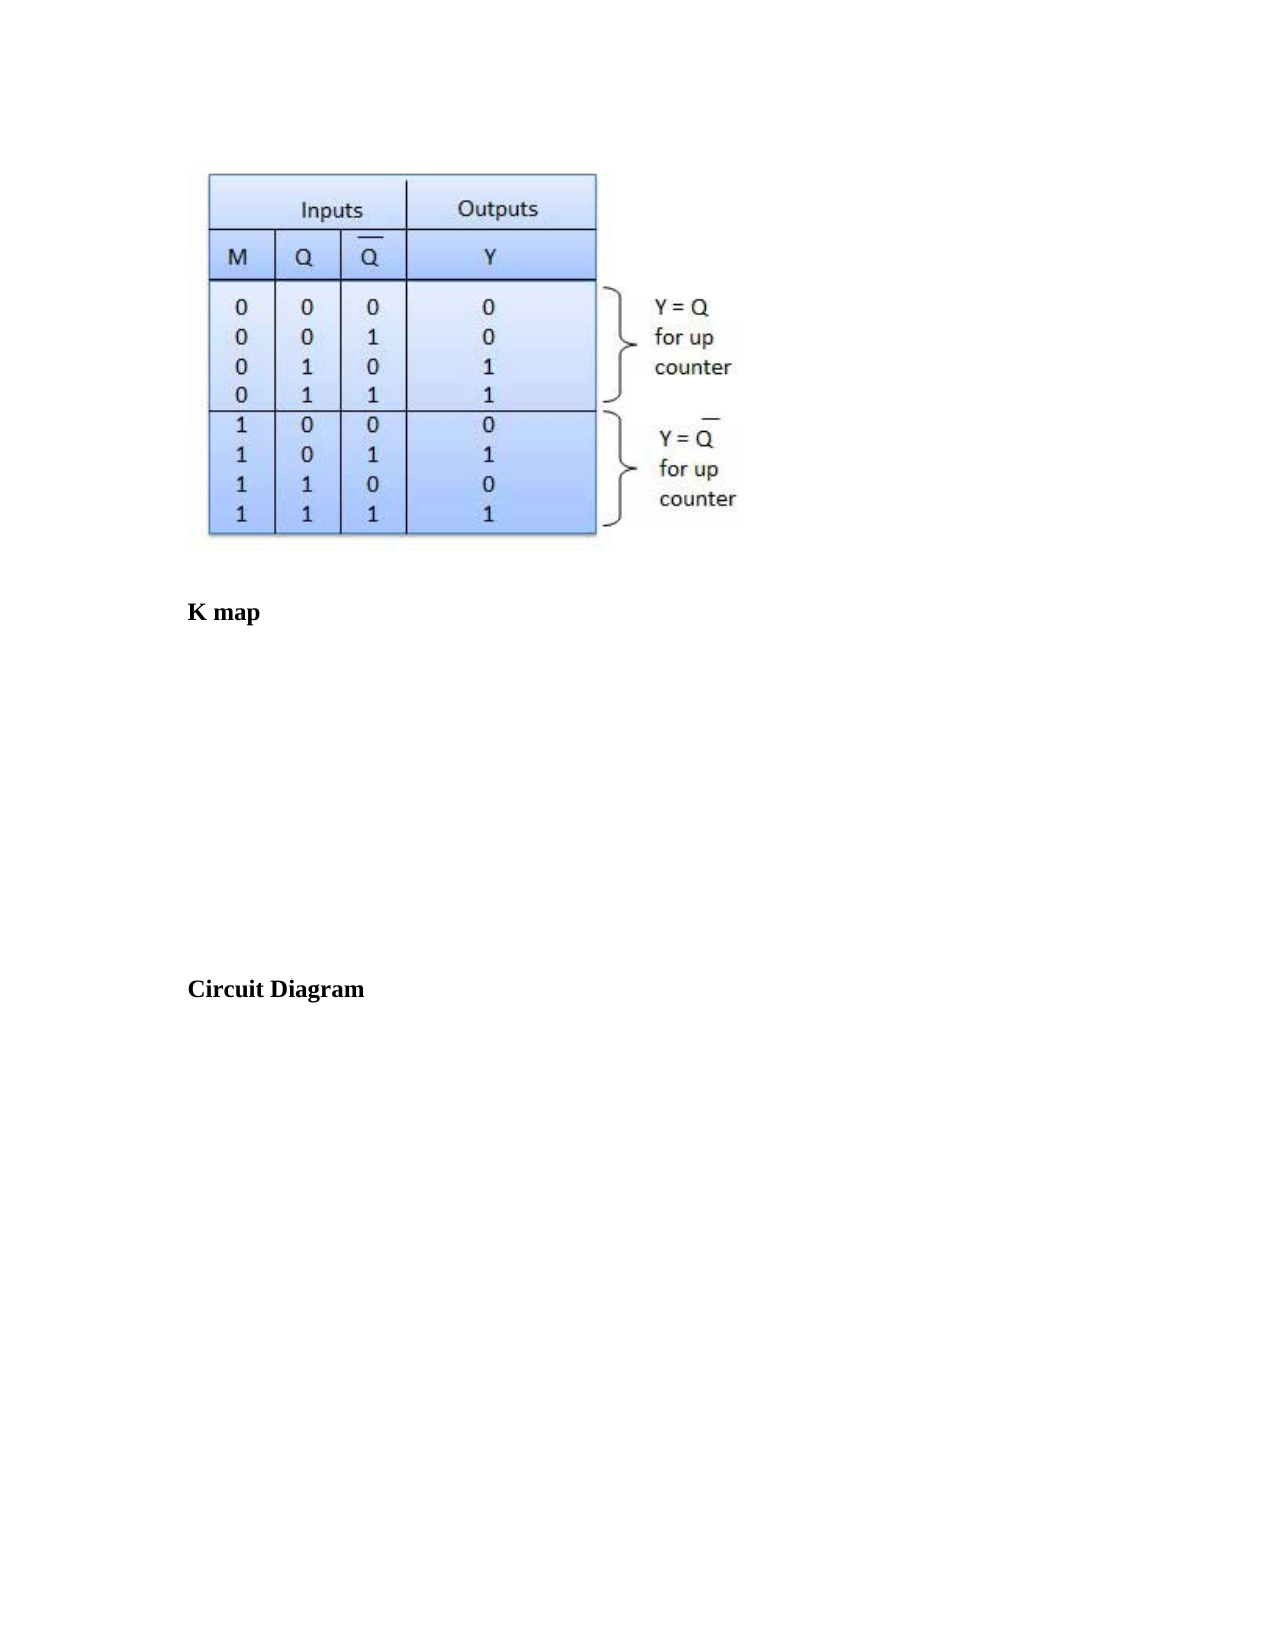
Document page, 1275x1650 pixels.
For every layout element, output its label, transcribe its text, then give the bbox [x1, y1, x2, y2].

text K map [187, 597, 1125, 626]
picture [187, 150, 744, 572]
text Circuit Diagram [187, 974, 1125, 1003]
